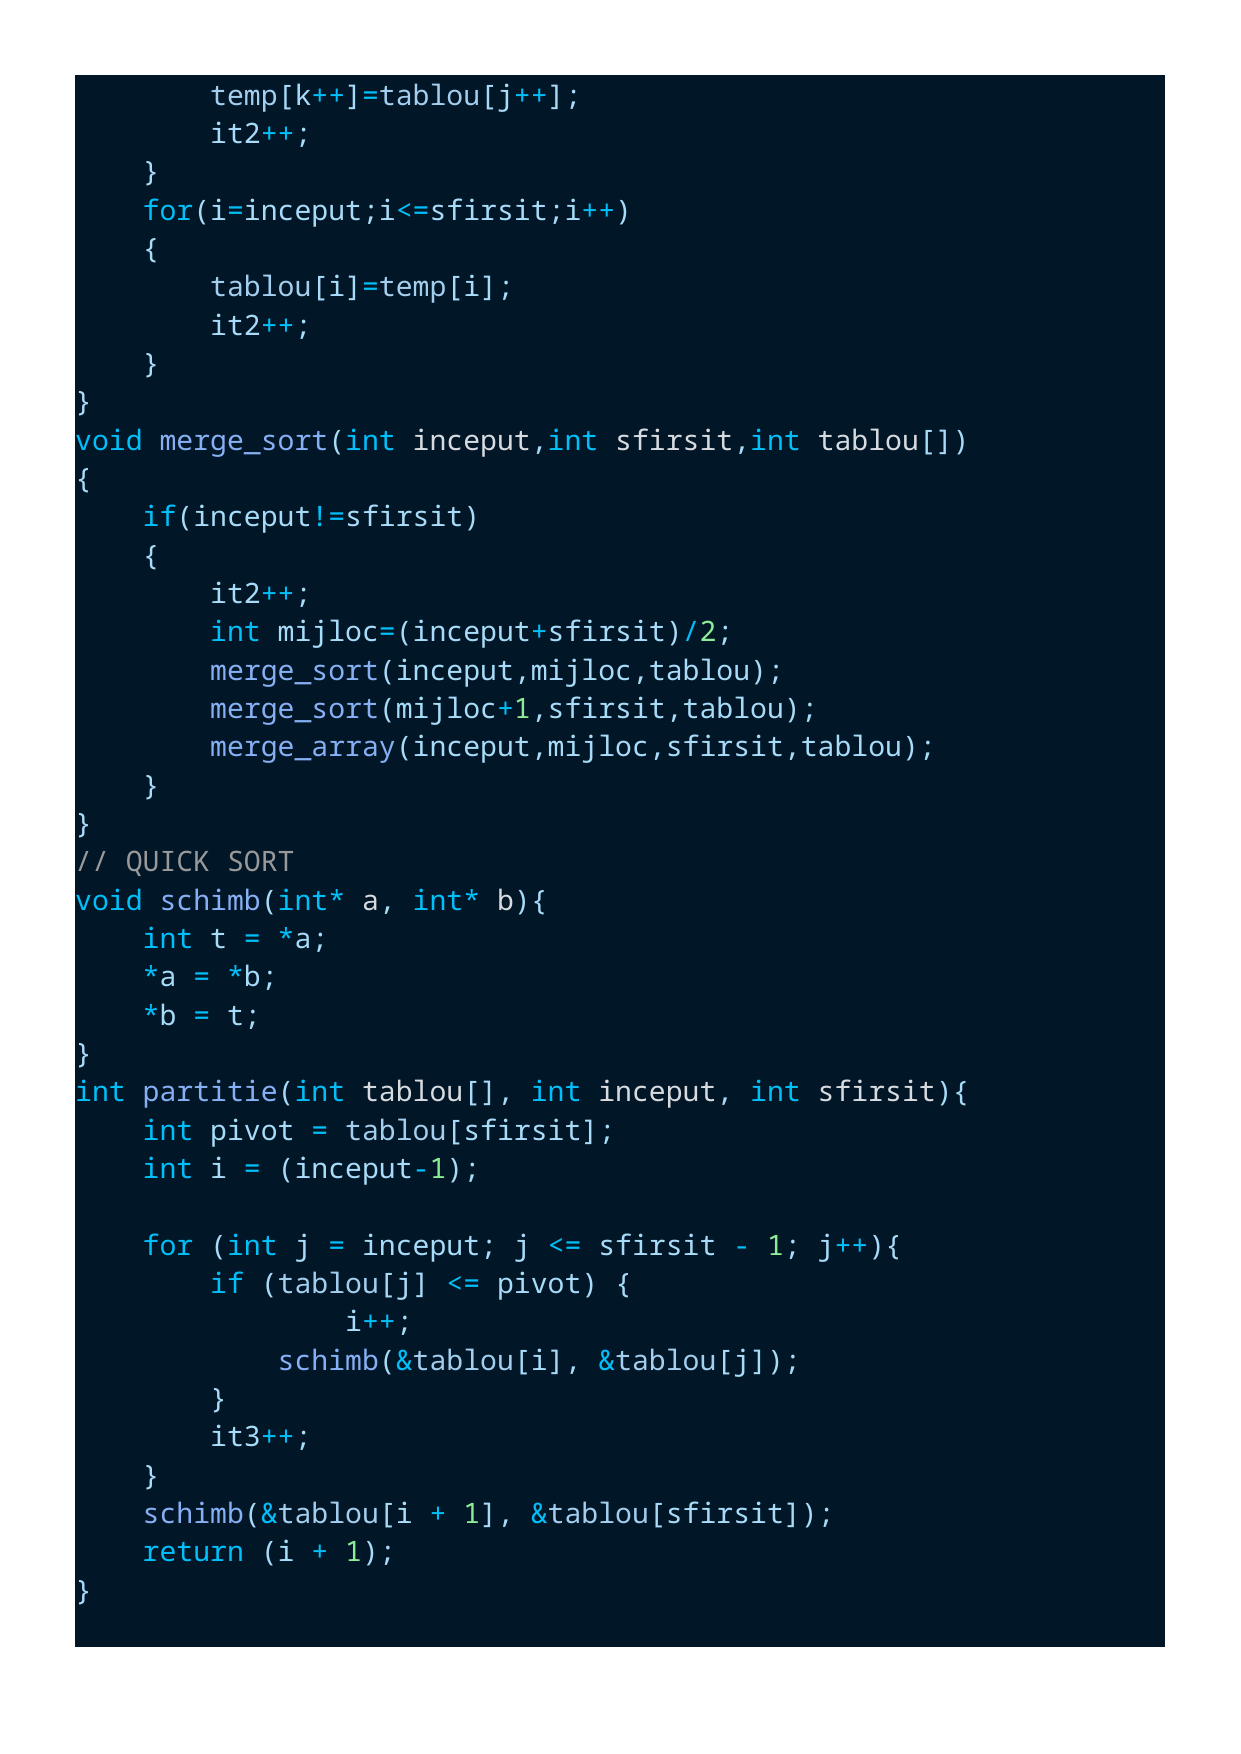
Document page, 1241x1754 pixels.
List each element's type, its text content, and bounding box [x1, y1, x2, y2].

text } [75, 1378, 1165, 1417]
text if(inceput!=sfirsit) [75, 497, 1165, 535]
text schimb(&tablou[i], &tablou[j]); [75, 1340, 1165, 1378]
text { [75, 458, 1165, 497]
text merge_sort(inceput,mijloc,tablou); [75, 650, 1165, 688]
text *a = *b; [75, 957, 1165, 995]
text int i = (inceput-1); [75, 1148, 1165, 1187]
text int t = *a; [75, 918, 1165, 957]
text for (int j = inceput; j <= sfirsit - 1; j++){ [75, 1225, 1165, 1263]
text } [75, 382, 1165, 420]
text *b = t; [75, 995, 1165, 1033]
text } [75, 803, 1165, 842]
text int partitie(int tablou[], int inceput, int sfirsit){ [75, 1072, 1165, 1110]
text { [75, 535, 1165, 573]
text } [75, 765, 1165, 803]
text it2++; [75, 305, 1165, 343]
text } [75, 152, 1165, 190]
text } [75, 343, 1165, 382]
text return (i + 1); [75, 1532, 1165, 1570]
text temp[k++]=tablou[j++]; [75, 75, 1165, 113]
text } [75, 1570, 1165, 1608]
text it2++; [75, 573, 1165, 612]
text tablou[i]=temp[i]; [75, 267, 1165, 305]
text { [75, 228, 1165, 267]
text } [75, 1033, 1165, 1072]
text } [75, 1455, 1165, 1493]
text merge_array(inceput,mijloc,sfirsit,tablou); [75, 727, 1165, 765]
text if (tablou[j] <= pivot) { [75, 1263, 1165, 1302]
text schimb(&tablou[i + 1], &tablou[sfirsit]); [75, 1493, 1165, 1532]
text for(i=inceput;i<=sfirsit;i++) [75, 190, 1165, 228]
text // QUICK SORT [75, 842, 1165, 880]
text i++; [75, 1302, 1165, 1340]
text void schimb(int* a, int* b){ [75, 880, 1165, 918]
text merge_sort(mijloc+1,sfirsit,tablou); [75, 688, 1165, 727]
text it2++; [75, 113, 1165, 152]
text it3++; [75, 1417, 1165, 1455]
text void merge_sort(int inceput,int sfirsit,int tablou[]) [75, 420, 1165, 458]
text int mijloc=(inceput+sfirsit)/2; [75, 612, 1165, 650]
text int pivot = tablou[sfirsit]; [75, 1110, 1165, 1148]
